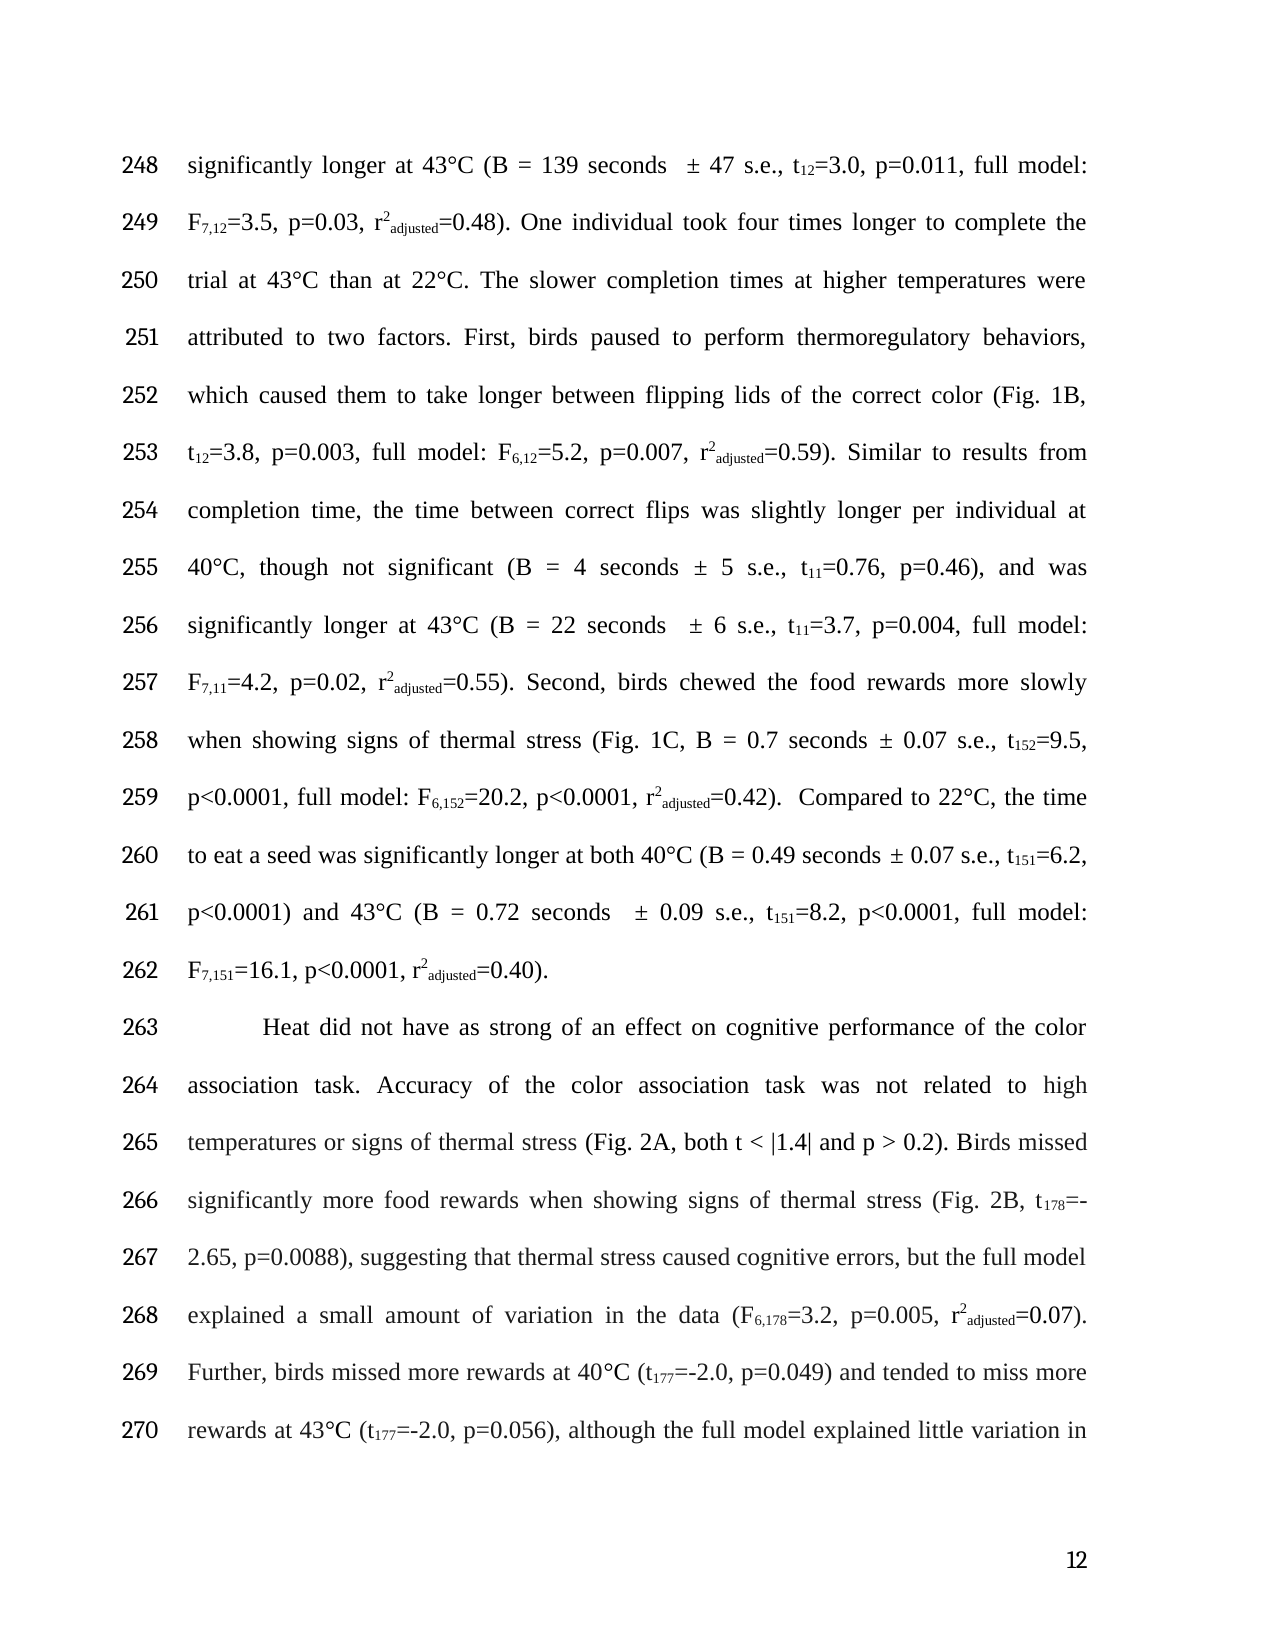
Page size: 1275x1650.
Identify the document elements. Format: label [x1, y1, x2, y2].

text [187, 150, 1087, 984]
text [187, 1012, 1087, 1444]
